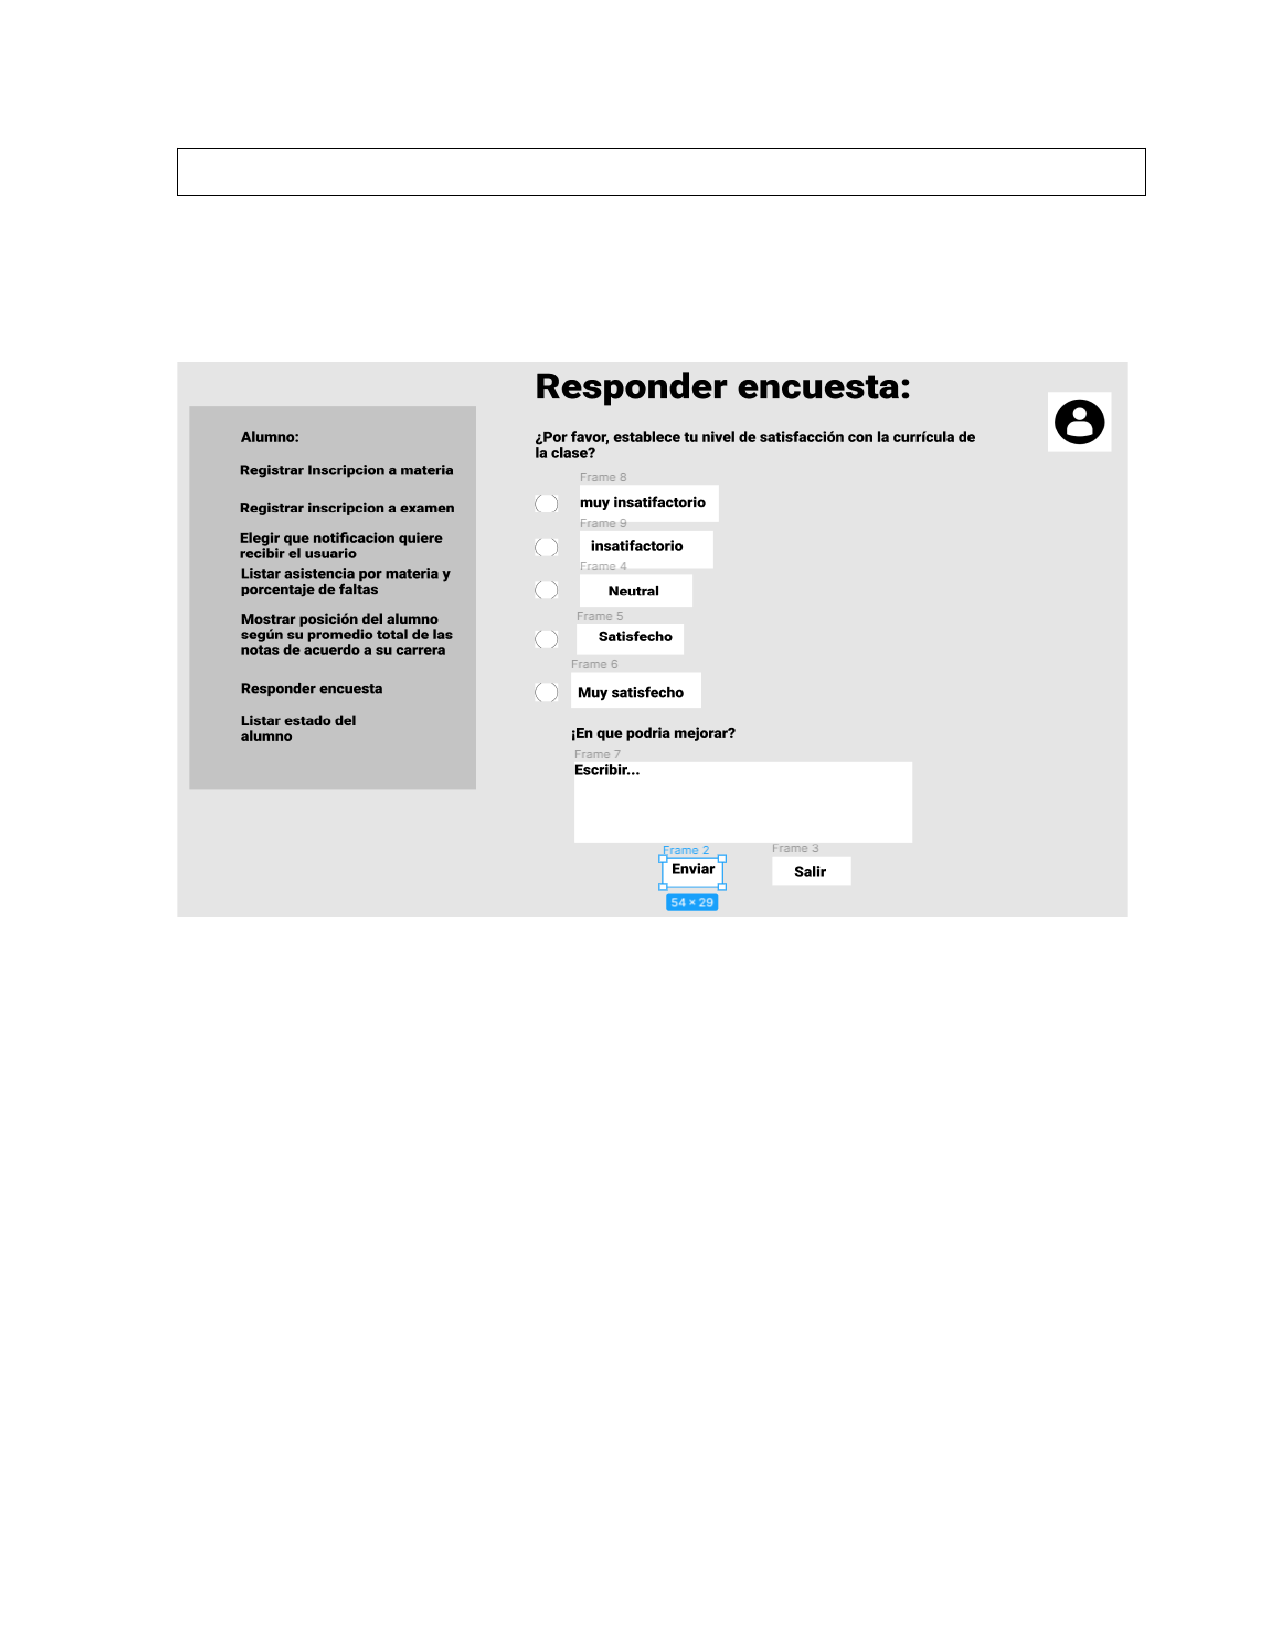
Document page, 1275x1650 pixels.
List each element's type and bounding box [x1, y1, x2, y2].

picture [177, 362, 1128, 917]
table_cell [178, 149, 1145, 195]
